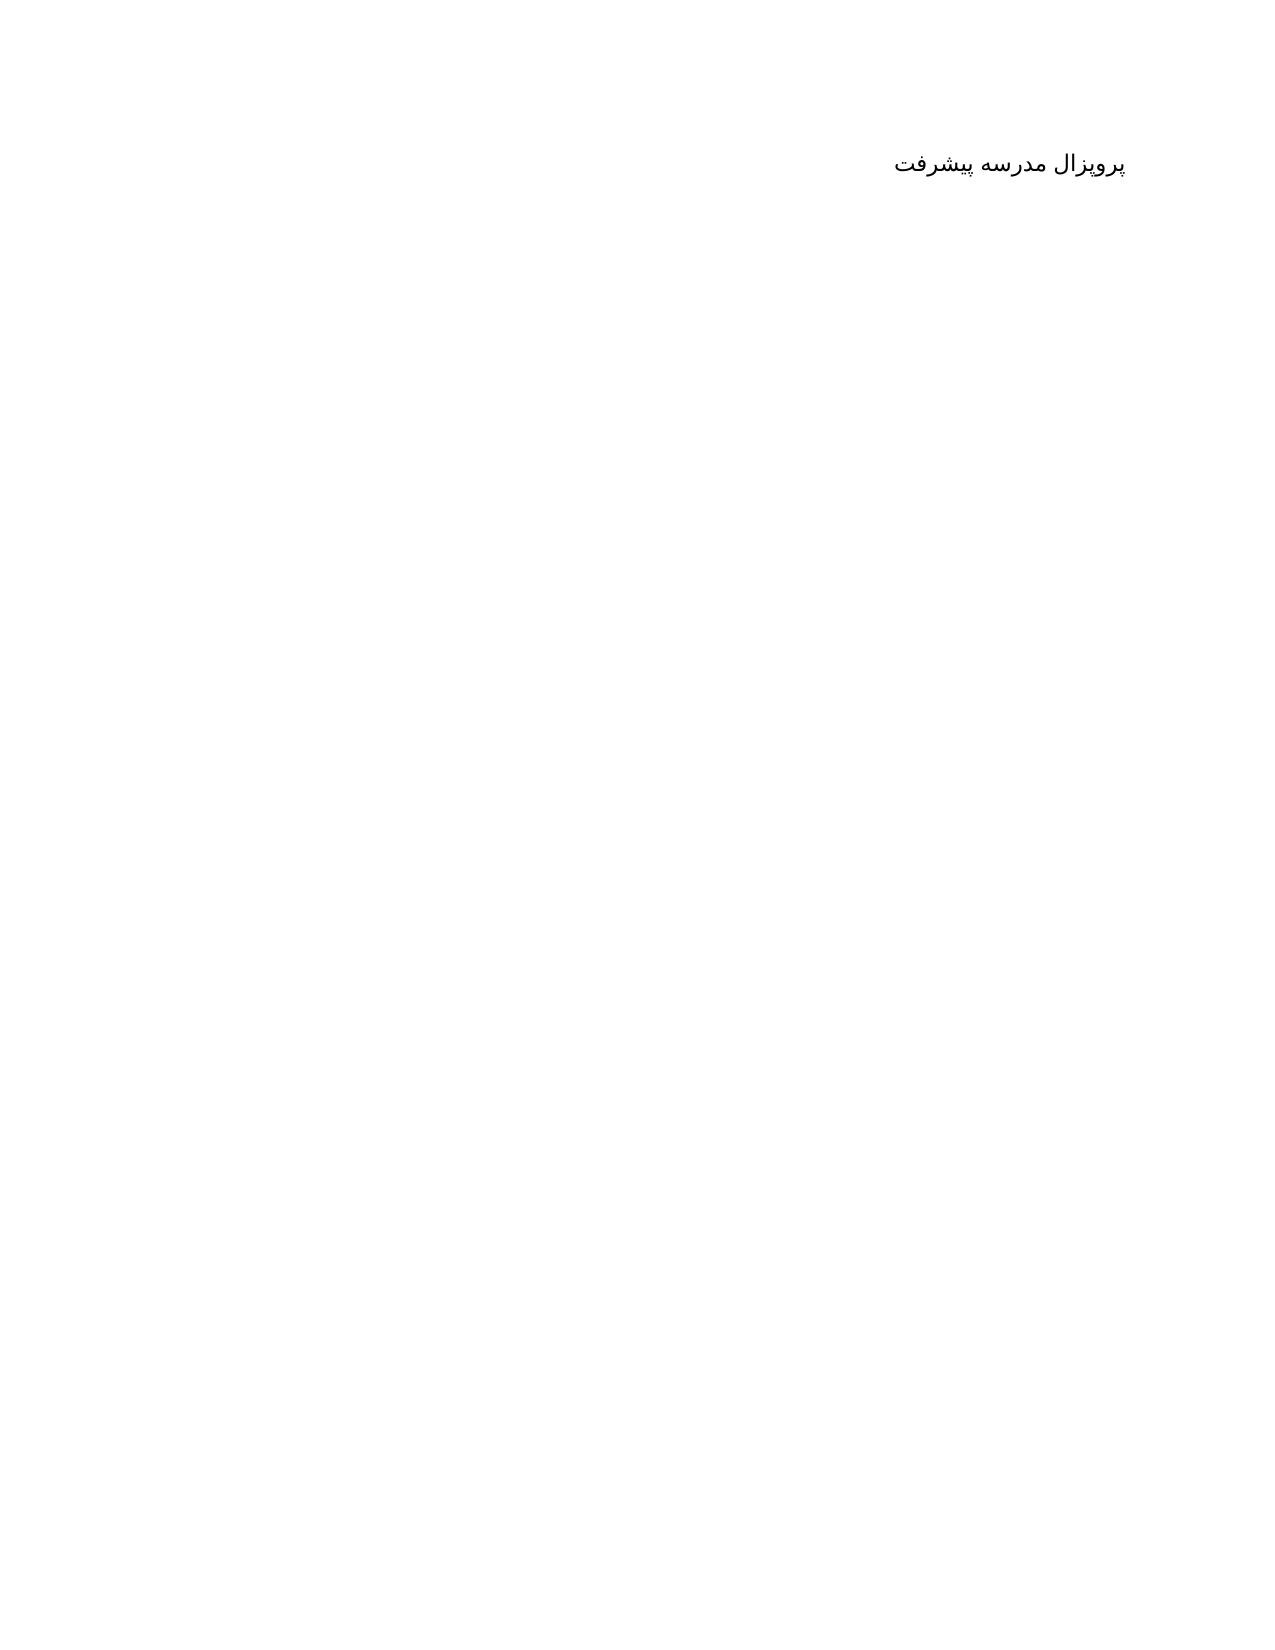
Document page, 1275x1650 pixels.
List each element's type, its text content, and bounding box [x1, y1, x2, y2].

text پروپزال مدرسه پیشرفت [150, 150, 1125, 176]
